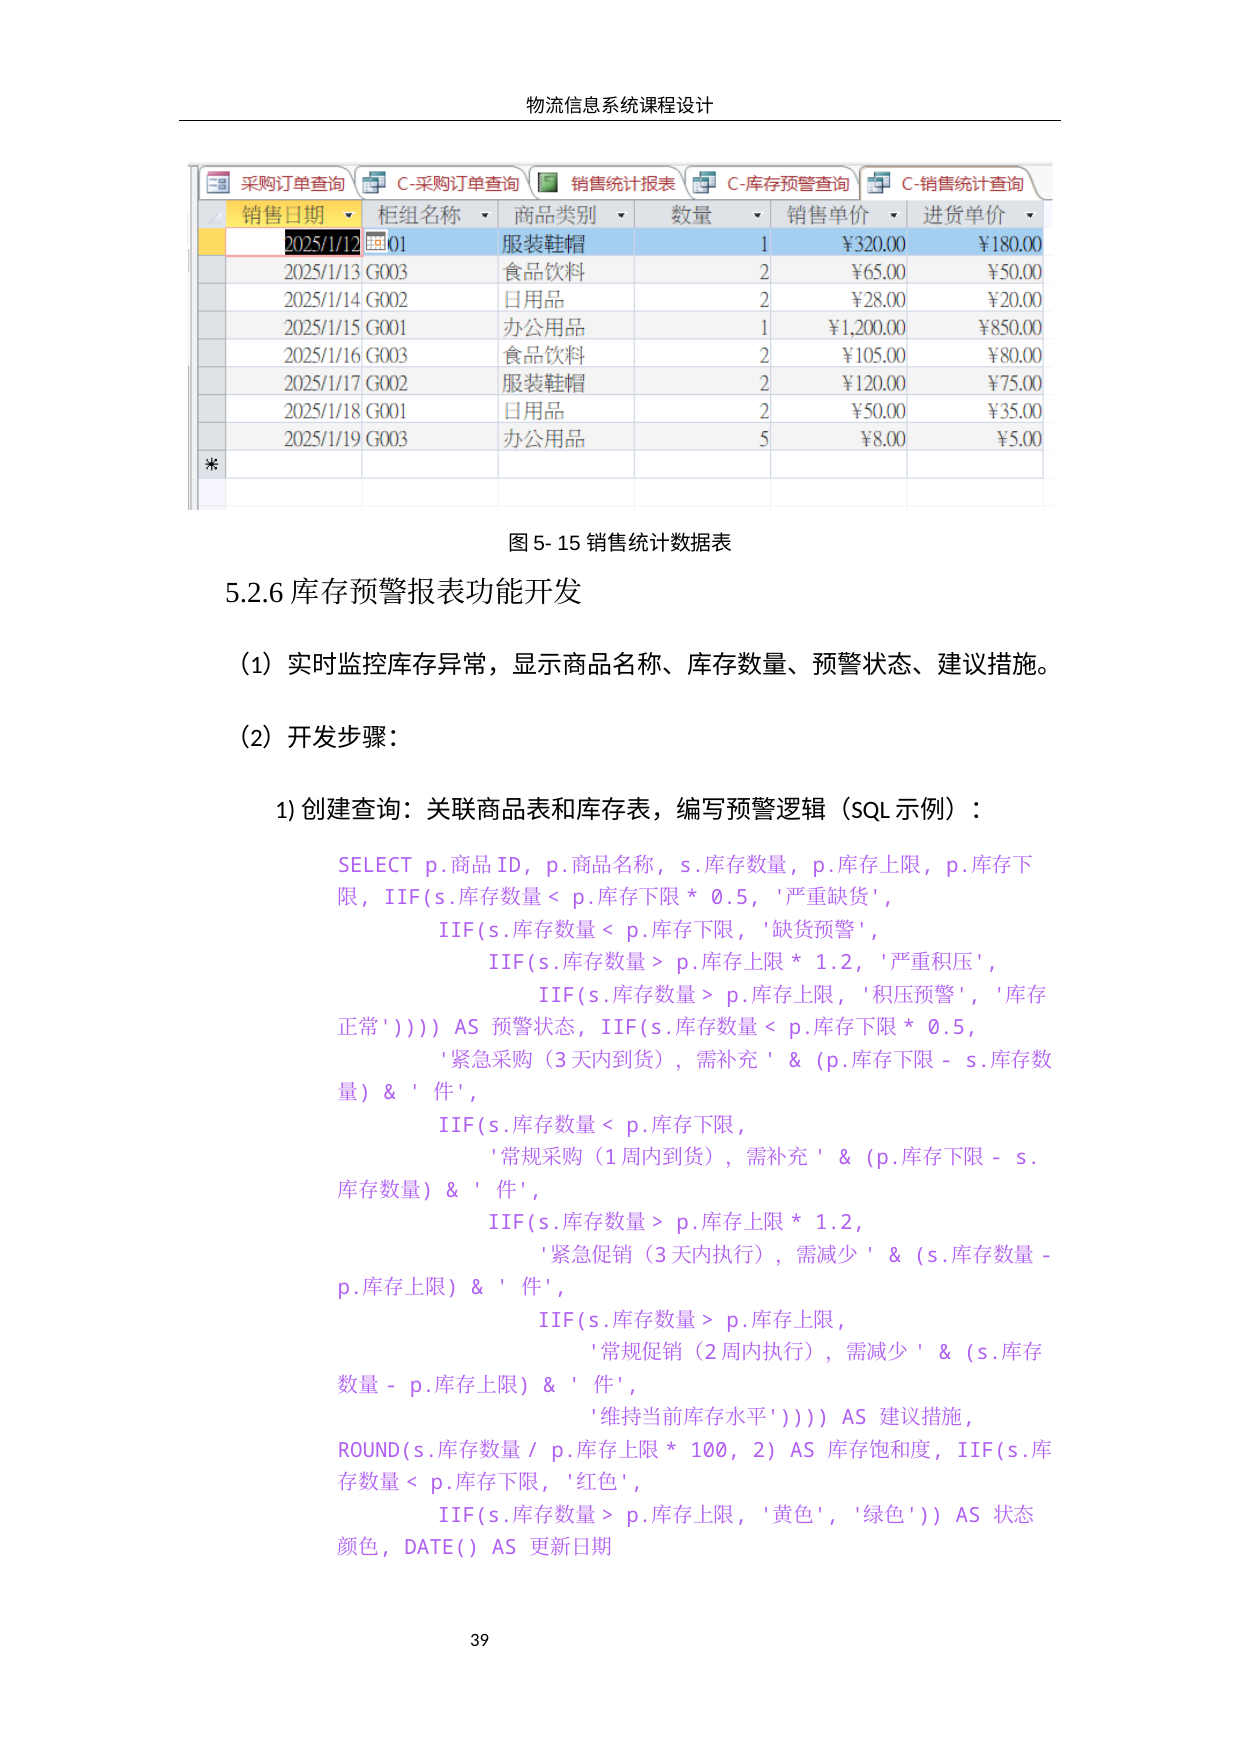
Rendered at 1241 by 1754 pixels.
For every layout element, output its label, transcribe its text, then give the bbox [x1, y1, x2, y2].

text '维持当前库存水平')))) AS 建议措施, ROUND(s.库存数量 / p.库存上限 * 100, 2) AS 库存饱和度, IIF(s.库存数量 < p.库存下限, '红色', [337, 1400, 1053, 1497]
text 5.2.6 库存预警报表功能开发 [187, 557, 1053, 622]
text IIF(s.库存数量 > p.库存上限 * 1.2, '严重积压', [337, 945, 1053, 977]
text '常规促销（2周内执行），需减少 ' & (s.库存数量 - p.库存上限) & ' 件', [337, 1335, 1053, 1400]
picture [187, 162, 1053, 510]
text '紧急采购（3天内到货），需补充 ' & (p.库存下限 - s.库存数量) & ' 件', [337, 1042, 1053, 1107]
text IIF(s.库存数量 > p.库存上限, [337, 1302, 1053, 1335]
text （1）实时监控库存异常，显示商品名称、库存数量、预警状态、建议措施。 [225, 631, 1053, 696]
text IIF(s.库存数量 < p.库存下限, '缺货预警', [337, 912, 1053, 945]
text （2）开发步骤： [187, 703, 1053, 768]
text IIF(s.库存数量 < p.库存下限, [337, 1107, 1053, 1140]
text IIF(s.库存数量 > p.库存上限, '积压预警', '库存正常')))) AS 预警状态, IIF(s.库存数量 < p.库存下限 * 0.5, [337, 977, 1053, 1042]
text '紧急促销（3天内执行），需减少 ' & (s.库存数量 - p.库存上限) & ' 件', [337, 1237, 1053, 1302]
list 创建查询：关联商品表和库存表，编写预警逻辑（SQL 示例）： [275, 775, 1053, 840]
text IIF(s.库存数量 > p.库存上限 * 1.2, [337, 1205, 1053, 1237]
text SELECT p.商品ID, p.商品名称, s.库存数量, p.库存上限, p.库存下限, IIF(s.库存数量 < p.库存下限 * 0.5, '严重缺货', [337, 847, 1053, 912]
text IIF(s.库存数量 > p.库存上限, '黄色', '绿色')) AS 状态颜色, DATE() AS 更新日期 [337, 1497, 1053, 1562]
text 图5- 15 销售统计数据表 [187, 525, 1053, 557]
text '常规采购（1周内到货），需补充 ' & (p.库存下限 - s.库存数量) & ' 件', [337, 1140, 1053, 1205]
